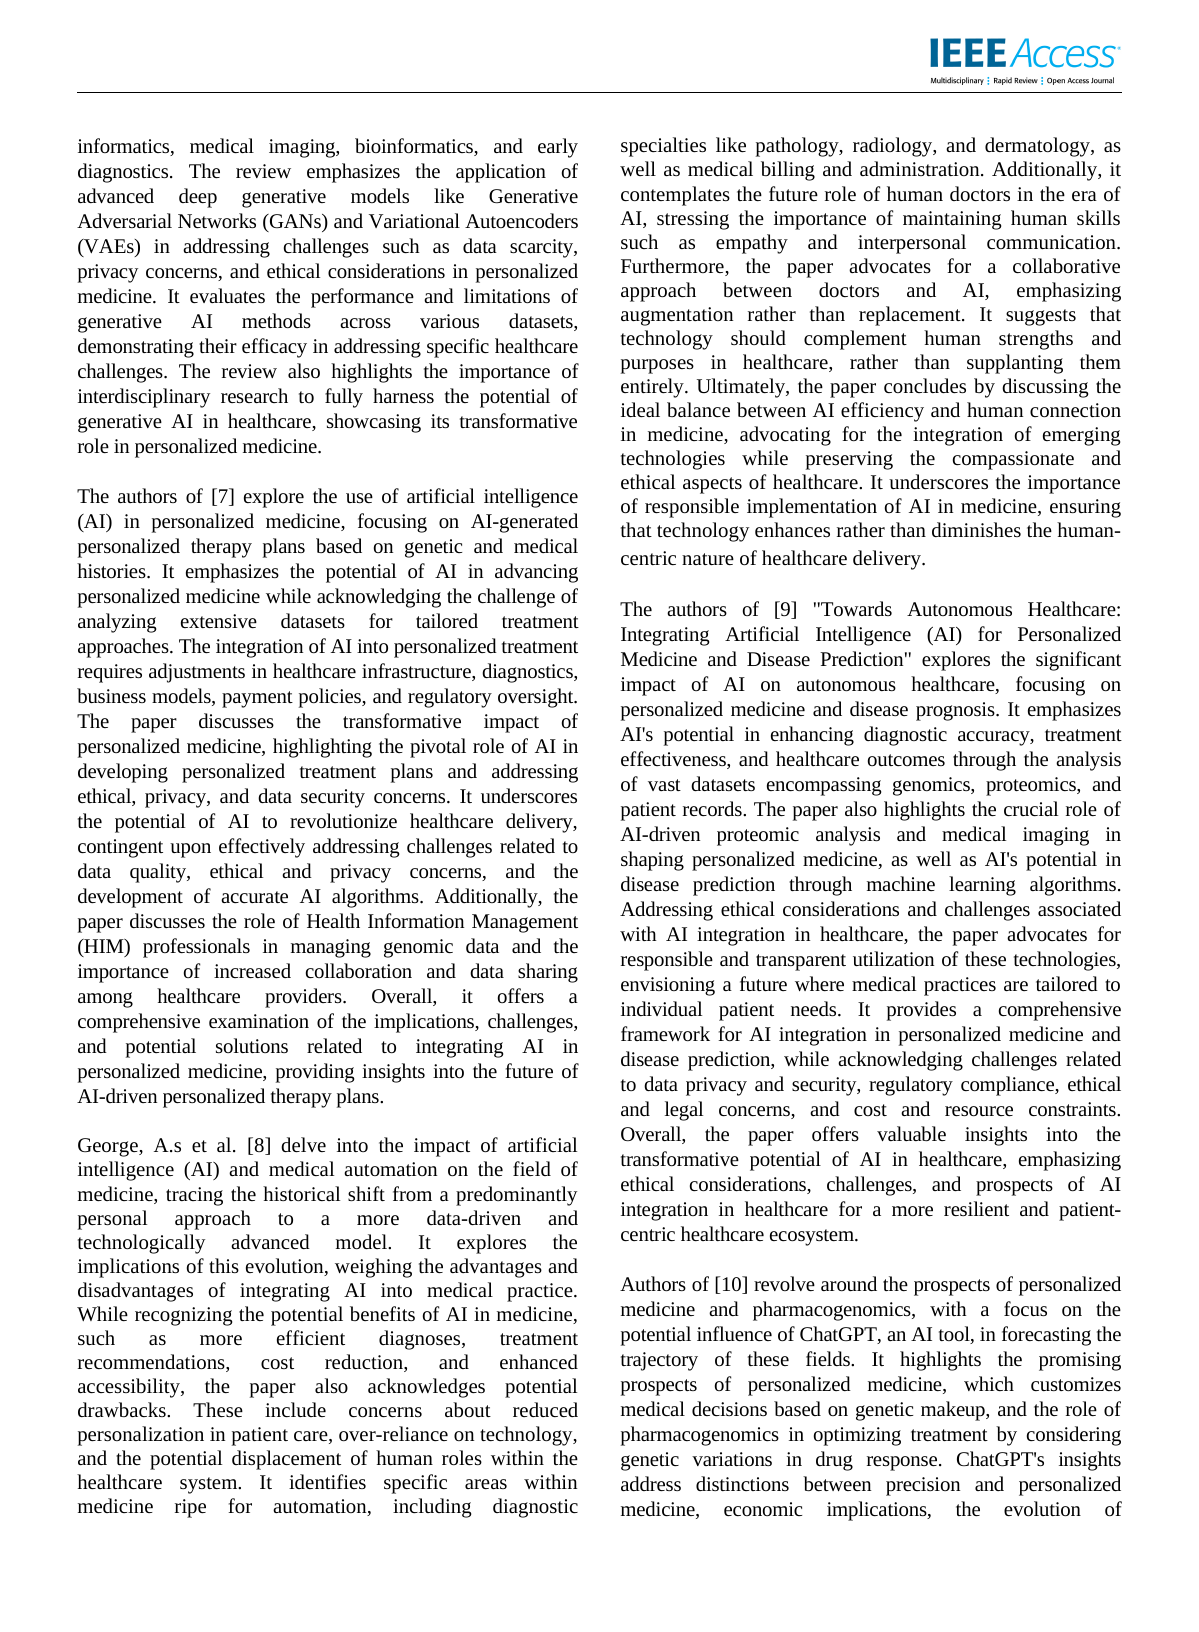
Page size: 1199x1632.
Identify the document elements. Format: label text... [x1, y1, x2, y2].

text George, A.s et al. [8] delve into the impact of artificial intelligence (AI) and medical automation on the field of medicine, tracing the historical shift from a predominantly personal approach to a more data-driven and technologically advanced model. It explores the implications of this evolution, weighing the advantages and disadvantages of integrating AI into medical practice. While recognizing the potential benefits of AI in medicine, such as more efficient diagnoses, treatment recommendations, cost reduction, and enhanced accessibility, the paper also acknowledges potential drawbacks. These include concerns about reduced personalization in patient care, over-reliance on technology, and the potential displacement of human roles within the healthcare system. It identifies specific areas within medicine ripe for automation, including diagnostic specialties like pathology, radiology, and dermatology, as well as medical billing and administration. Additionally, it contemplates the future role of human doctors in the era of AI, stressing the importance of maintaining human skills such as empathy and interpersonal communication. Furthermore, the paper advocates for a collaborative approach between doctors and AI, emphasizing augmentation rather than replacement. It suggests that technology should complement human strengths and purposes in healthcare, rather than supplanting them entirely. Ultimately, the paper concludes by discussing the ideal balance between AI efficiency and human connection in medicine, advocating for the integration of emerging technologies while preserving the compassionate and ethical aspects of healthcare. It underscores the importance of responsible implementation of AI in medicine, ensuring that technology enhances rather than diminishes the human-centric nature of healthcare delivery. [620, 133, 1122, 571]
picture [929, 37, 1122, 86]
text The authors of [9] "Towards Autonomous Healthcare: Integrating Artificial Intelligence (AI) for Personalized Medicine and Disease Prediction" explores the significant impact of AI on autonomous healthcare, focusing on personalized medicine and disease prognosis. It emphasizes AI's potential in enhancing diagnostic accuracy, treatment effectiveness, and healthcare outcomes through the analysis of vast datasets encompassing genomics, proteomics, and patient records. The paper also highlights the crucial role of AI-driven proteomic analysis and medical imaging in shaping personalized medicine, as well as AI's potential in disease prediction through machine learning algorithms. Addressing ethical considerations and challenges associated with AI integration in healthcare, the paper advocates for responsible and transparent utilization of these technologies, envisioning a future where medical practices are tailored to individual patient needs. It provides a comprehensive framework for AI integration in personalized medicine and disease prediction, while acknowledging challenges related to data privacy and security, regulatory compliance, ethical and legal concerns, and cost and resource constraints. Overall, the paper offers valuable insights into the transformative potential of AI in healthcare, emphasizing ethical considerations, challenges, and prospects of AI integration in healthcare for a more resilient and patient-centric healthcare ecosystem. [620, 596, 1122, 1246]
text George, A.s et al. [8] delve into the impact of artificial intelligence (AI) and medical automation on the field of medicine, tracing the historical shift from a predominantly personal approach to a more data-driven and technologically advanced model. It explores the implications of this evolution, weighing the advantages and disadvantages of integrating AI into medical practice. While recognizing the potential benefits of AI in medicine, such as more efficient diagnoses, treatment recommendations, cost reduction, and enhanced accessibility, the paper also acknowledges potential drawbacks. These include concerns about reduced personalization in patient care, over-reliance on technology, and the potential displacement of human roles within the healthcare system. It identifies specific areas within medicine ripe for automation, including diagnostic specialties like pathology, radiology, and dermatology, as well as medical billing and administration. Additionally, it contemplates the future role of human doctors in the era of AI, stressing the importance of maintaining human skills such as empathy and interpersonal communication. Furthermore, the paper advocates for a collaborative approach between doctors and AI, emphasizing augmentation rather than replacement. It suggests that technology should complement human strengths and purposes in healthcare, rather than supplanting them entirely. Ultimately, the paper concludes by discussing the ideal balance between AI efficiency and human connection in medicine, advocating for the integration of emerging technologies while preserving the compassionate and ethical aspects of healthcare. It underscores the importance of responsible implementation of AI in medicine, ensuring that technology enhances rather than diminishes the human-centric nature of healthcare delivery. [77, 1133, 578, 1518]
text The authors of [7] explore the use of artificial intelligence (AI) in personalized medicine, focusing on AI-generated personalized therapy plans based on genetic and medical histories. It emphasizes the potential of AI in advancing personalized medicine while acknowledging the challenge of analyzing extensive datasets for tailored treatment approaches. The integration of AI into personalized treatment requires adjustments in healthcare infrastructure, diagnostics, business models, payment policies, and regulatory oversight. The paper discusses the transformative impact of personalized medicine, highlighting the pivotal role of AI in developing personalized treatment plans and addressing ethical, privacy, and data security concerns. It underscores the potential of AI to revolutionize healthcare delivery, contingent upon effectively addressing challenges related to data quality, ethical and privacy concerns, and the development of accurate AI algorithms. Additionally, the paper discusses the role of Health Information Management (HIM) professionals in managing genomic data and the importance of increased collaboration and data sharing among healthcare providers. Overall, it offers a comprehensive examination of the implications, challenges, and potential solutions related to integrating AI in personalized medicine, providing insights into the future of AI-driven personalized therapy plans. [77, 483, 578, 1108]
